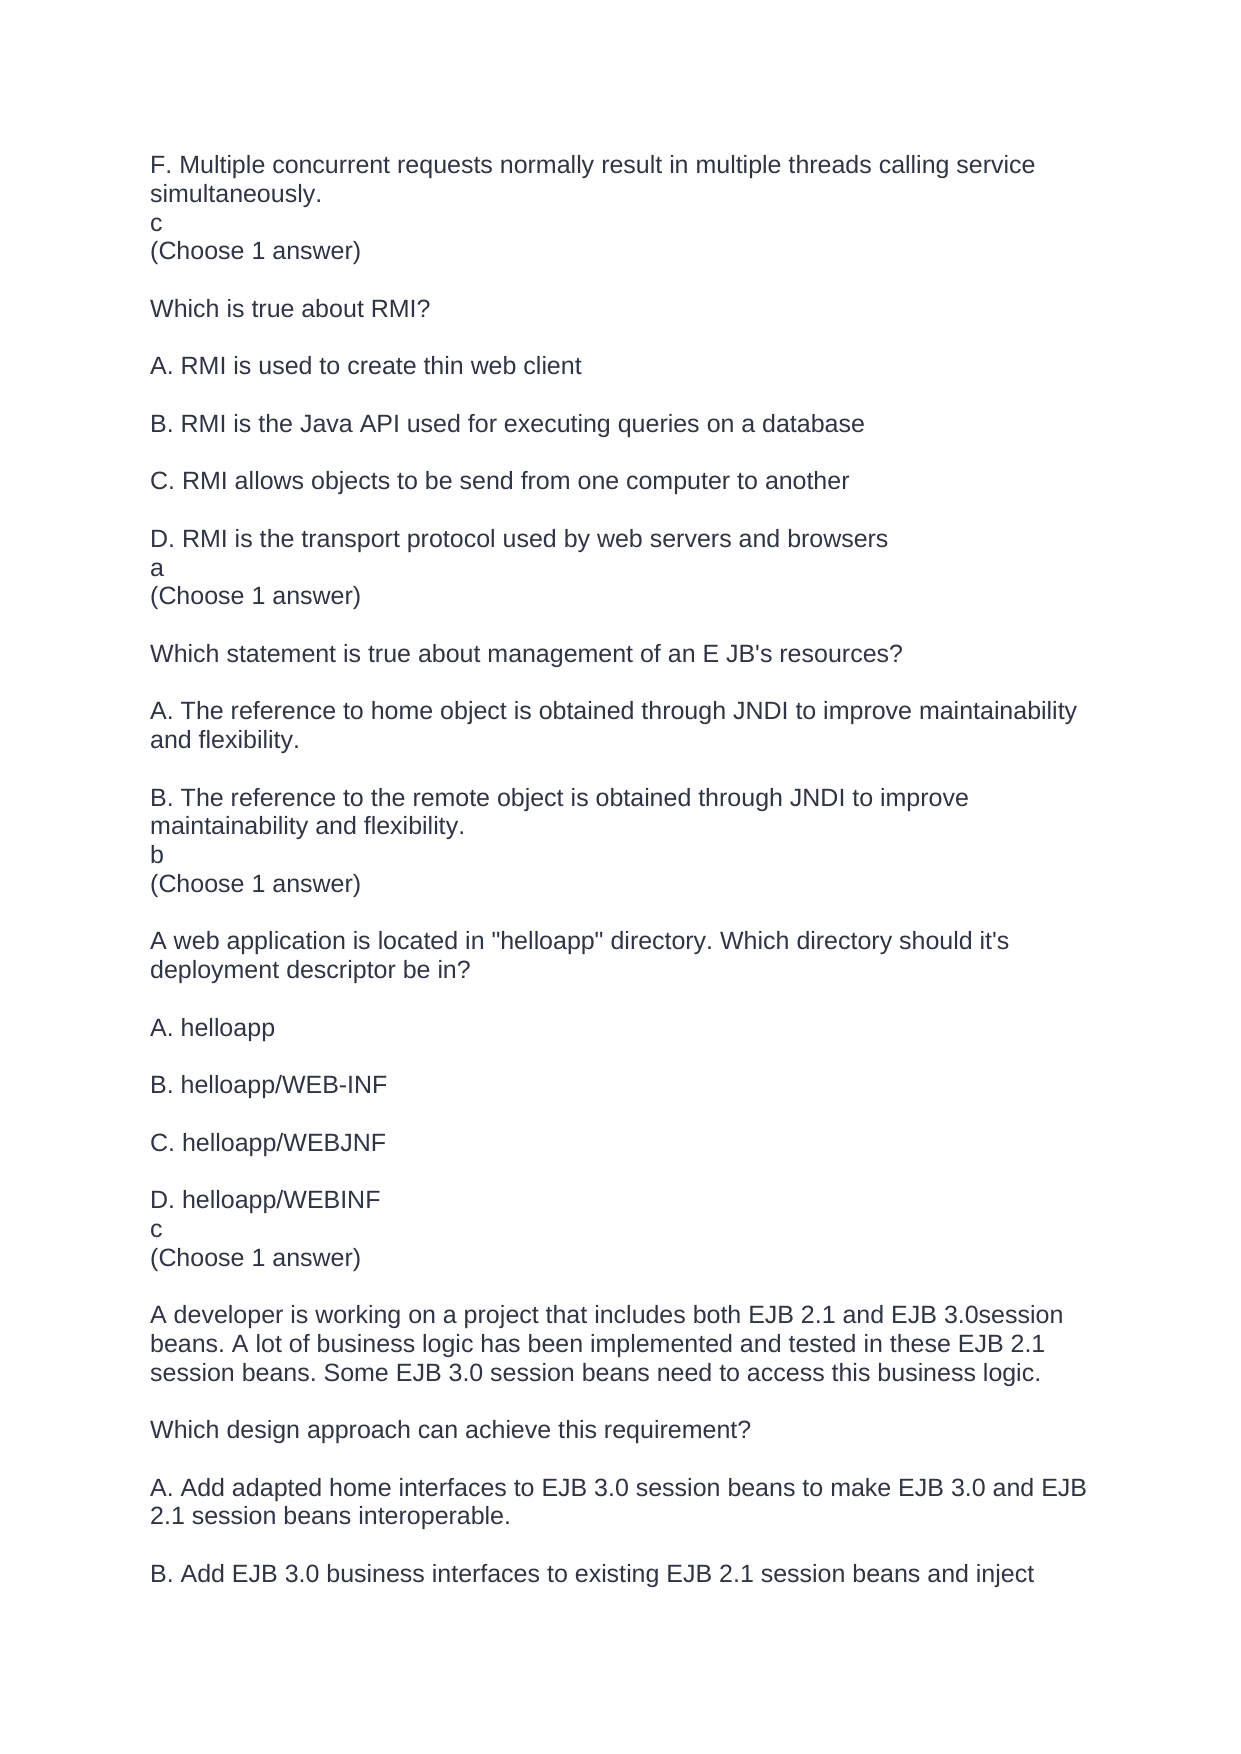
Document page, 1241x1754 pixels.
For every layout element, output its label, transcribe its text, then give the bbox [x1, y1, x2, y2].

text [150, 150, 1090, 207]
text c [150, 207, 1090, 236]
text b [150, 840, 1090, 869]
text (Choose 1 answer) Which is true about RMI? A. RMI is used to create thin web client B. RMI is the Java API used for executing queries on a database C. RMI allows objects to be send from one computer to another D. RMI is the transport protocol used by web servers and browsers [150, 236, 1090, 552]
text a [150, 552, 1090, 581]
text c [150, 1214, 1090, 1242]
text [150, 1242, 1090, 1587]
text (Choose 1 answer) Which statement is true about management of an E JB's resources? A. The reference to home object is obtained through JNDI to improve maintainability and flexibility. B. The reference to the remote object is obtained through JNDI to improve maintainability and flexibility. [150, 581, 1090, 840]
text (Choose 1 answer) A web application is located in "helloapp" directory. Which directory should it's deployment descriptor be in? A. helloapp B. helloapp/WEB-INF C. helloapp/WEBJNF D. helloapp/WEBINF [150, 869, 1090, 1214]
